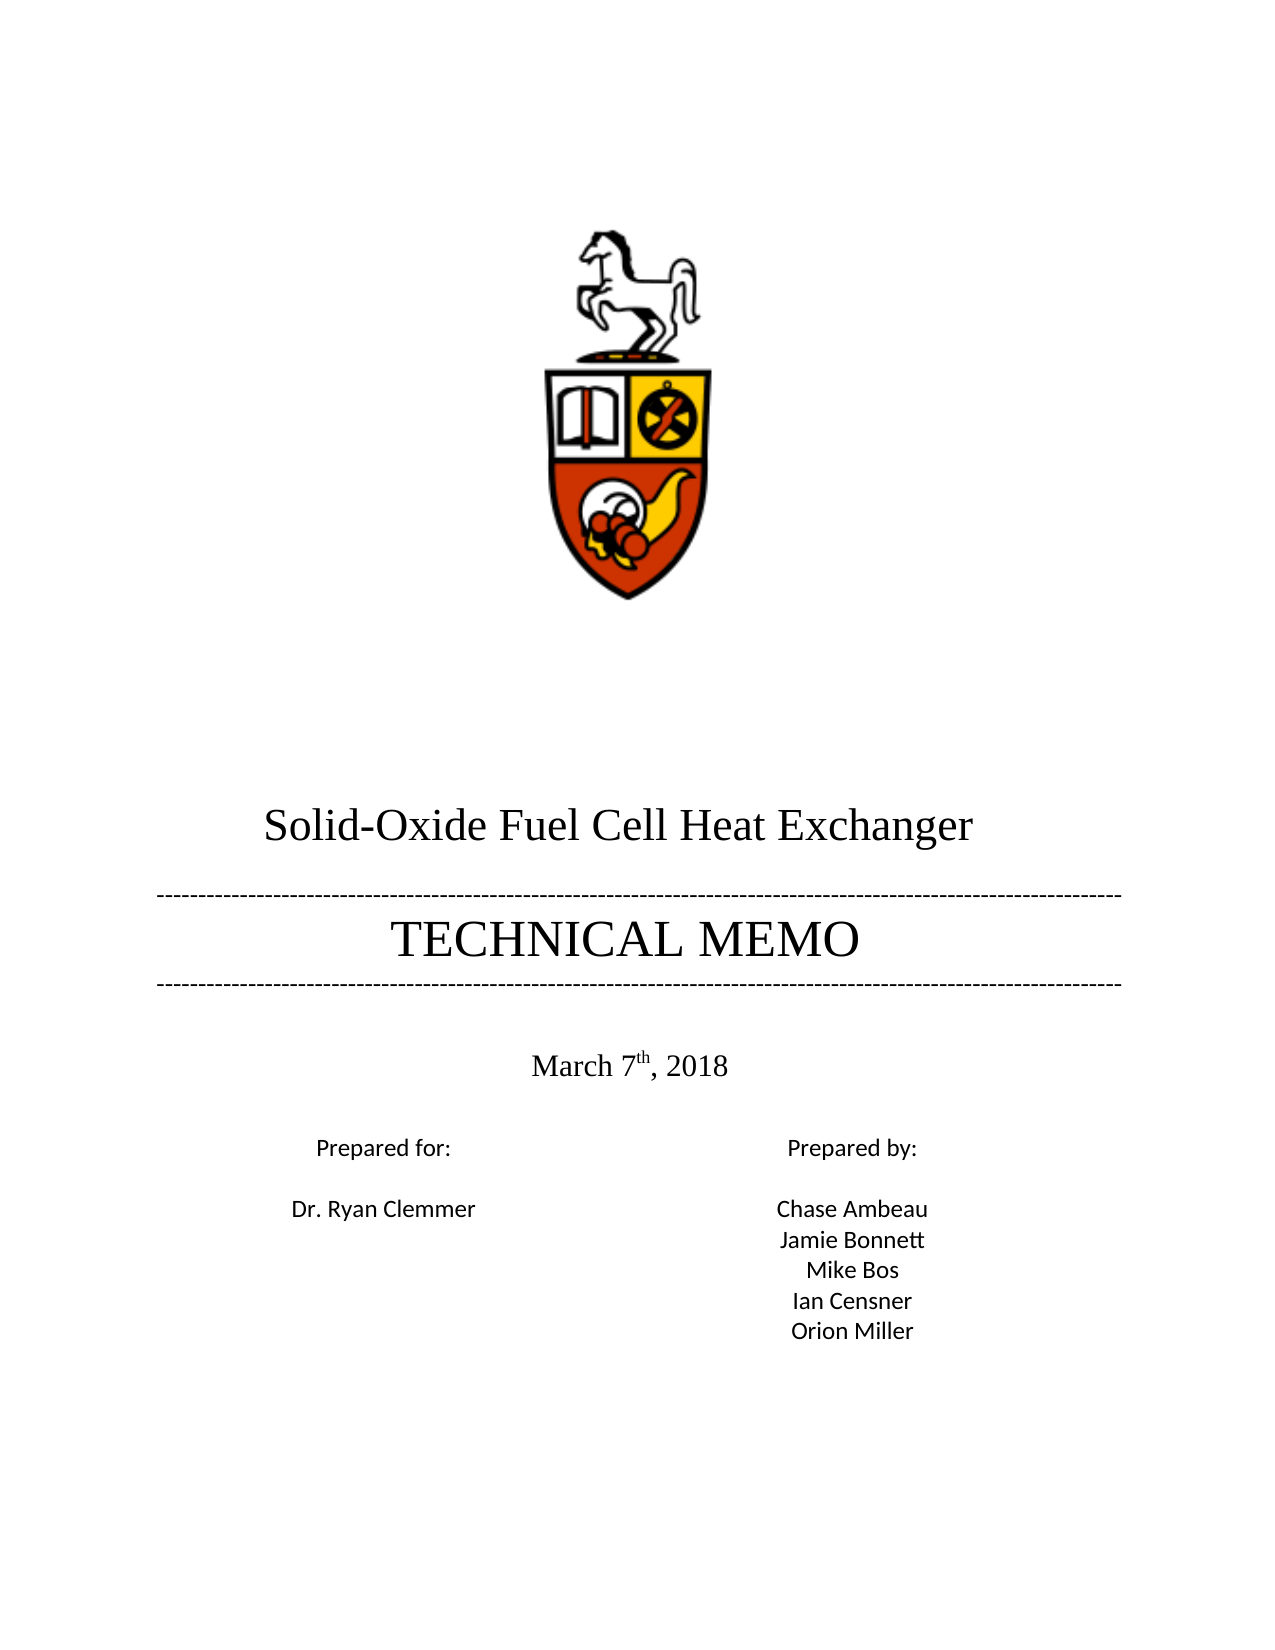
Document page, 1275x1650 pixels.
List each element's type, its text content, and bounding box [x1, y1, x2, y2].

text March 7th, 2018 [150, 1047, 1125, 1083]
text -------------------------------------------------------------------------------------------------------------------- [150, 879, 1125, 908]
text TECHNICAL MEMO [150, 908, 1127, 968]
picture [439, 225, 818, 604]
text -------------------------------------------------------------------------------------------------------------------- [150, 968, 1125, 997]
text Solid-Oxide Fuel Cell Heat Exchanger [194, 798, 1066, 851]
